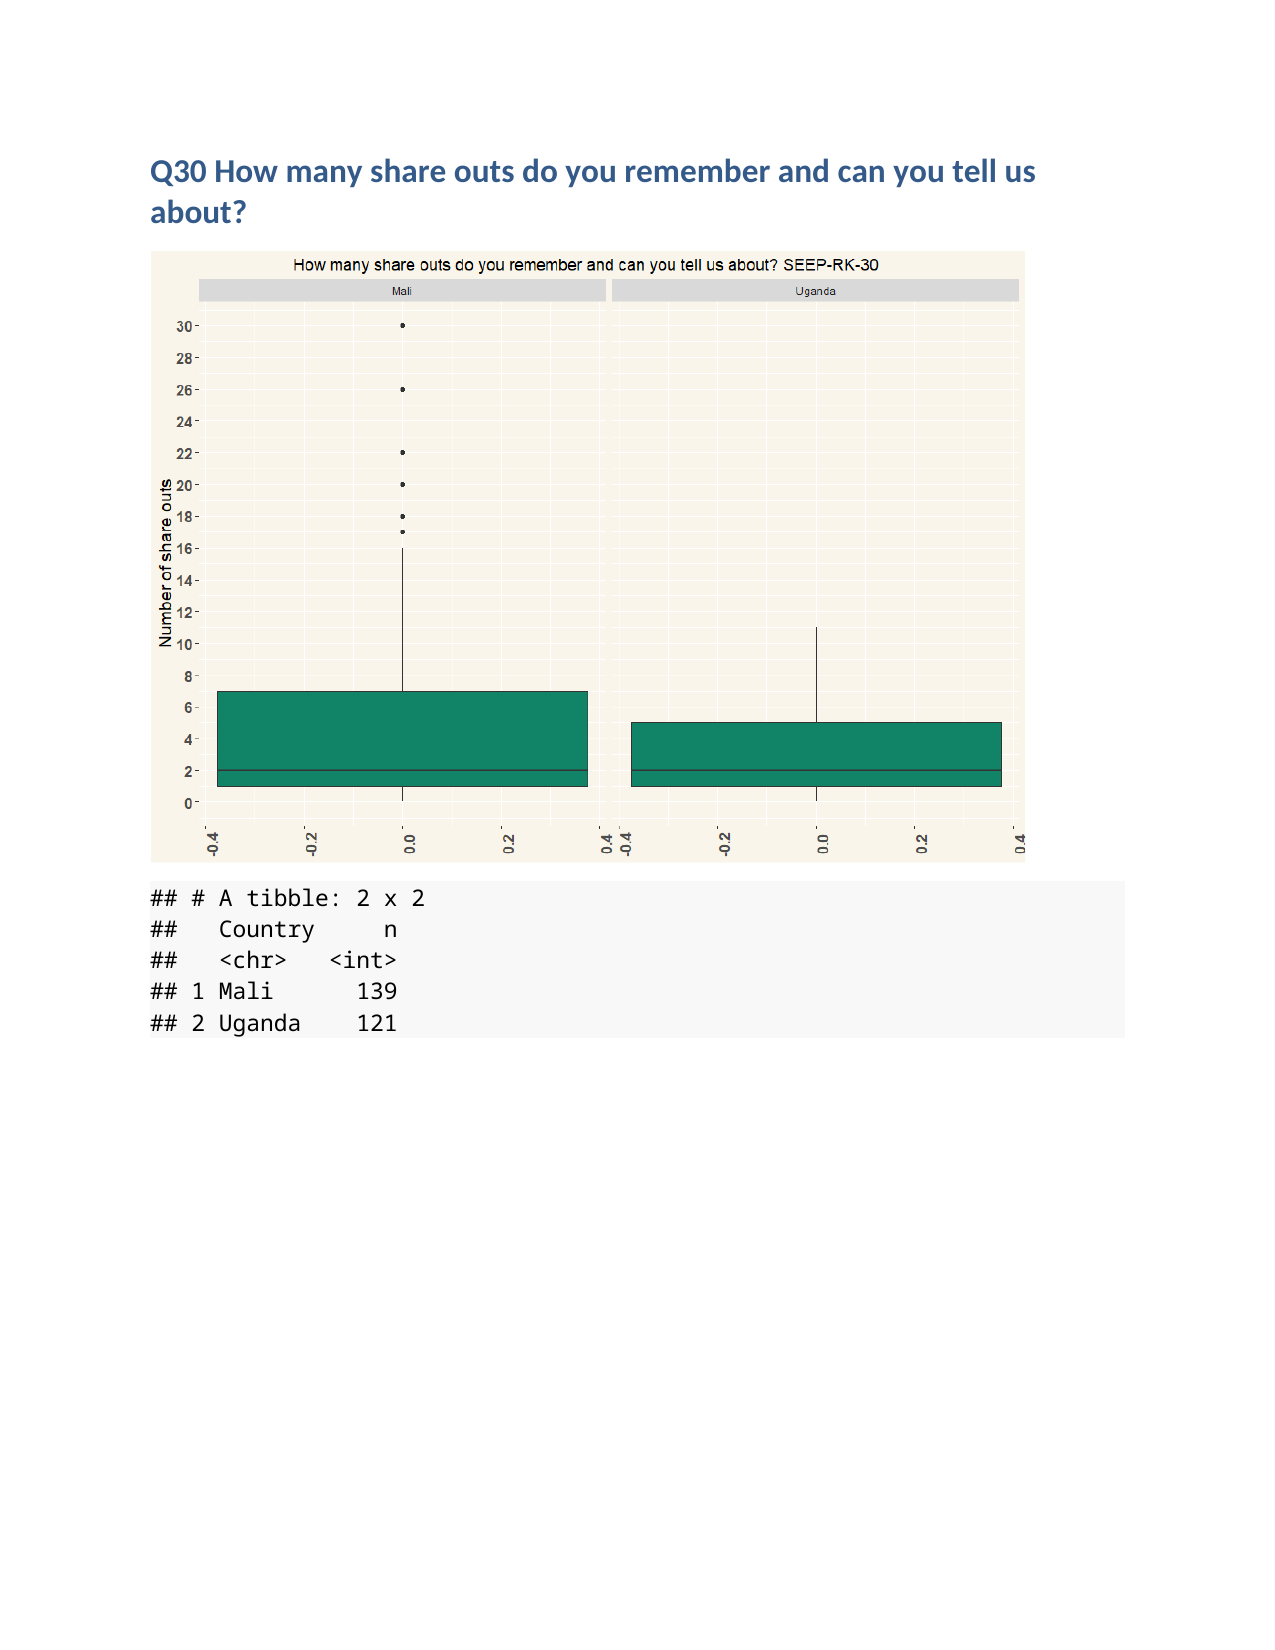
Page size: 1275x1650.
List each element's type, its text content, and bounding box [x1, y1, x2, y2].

text ## # A tibble: 2 x 2 ## Country n ## <chr> <int> ## 1 Mali 139 ## 2 Uganda 121 [150, 881, 1125, 1038]
picture [150, 250, 1025, 863]
subtitle Q30 How many share outs do you remember and can you tell us about? [150, 150, 1125, 231]
